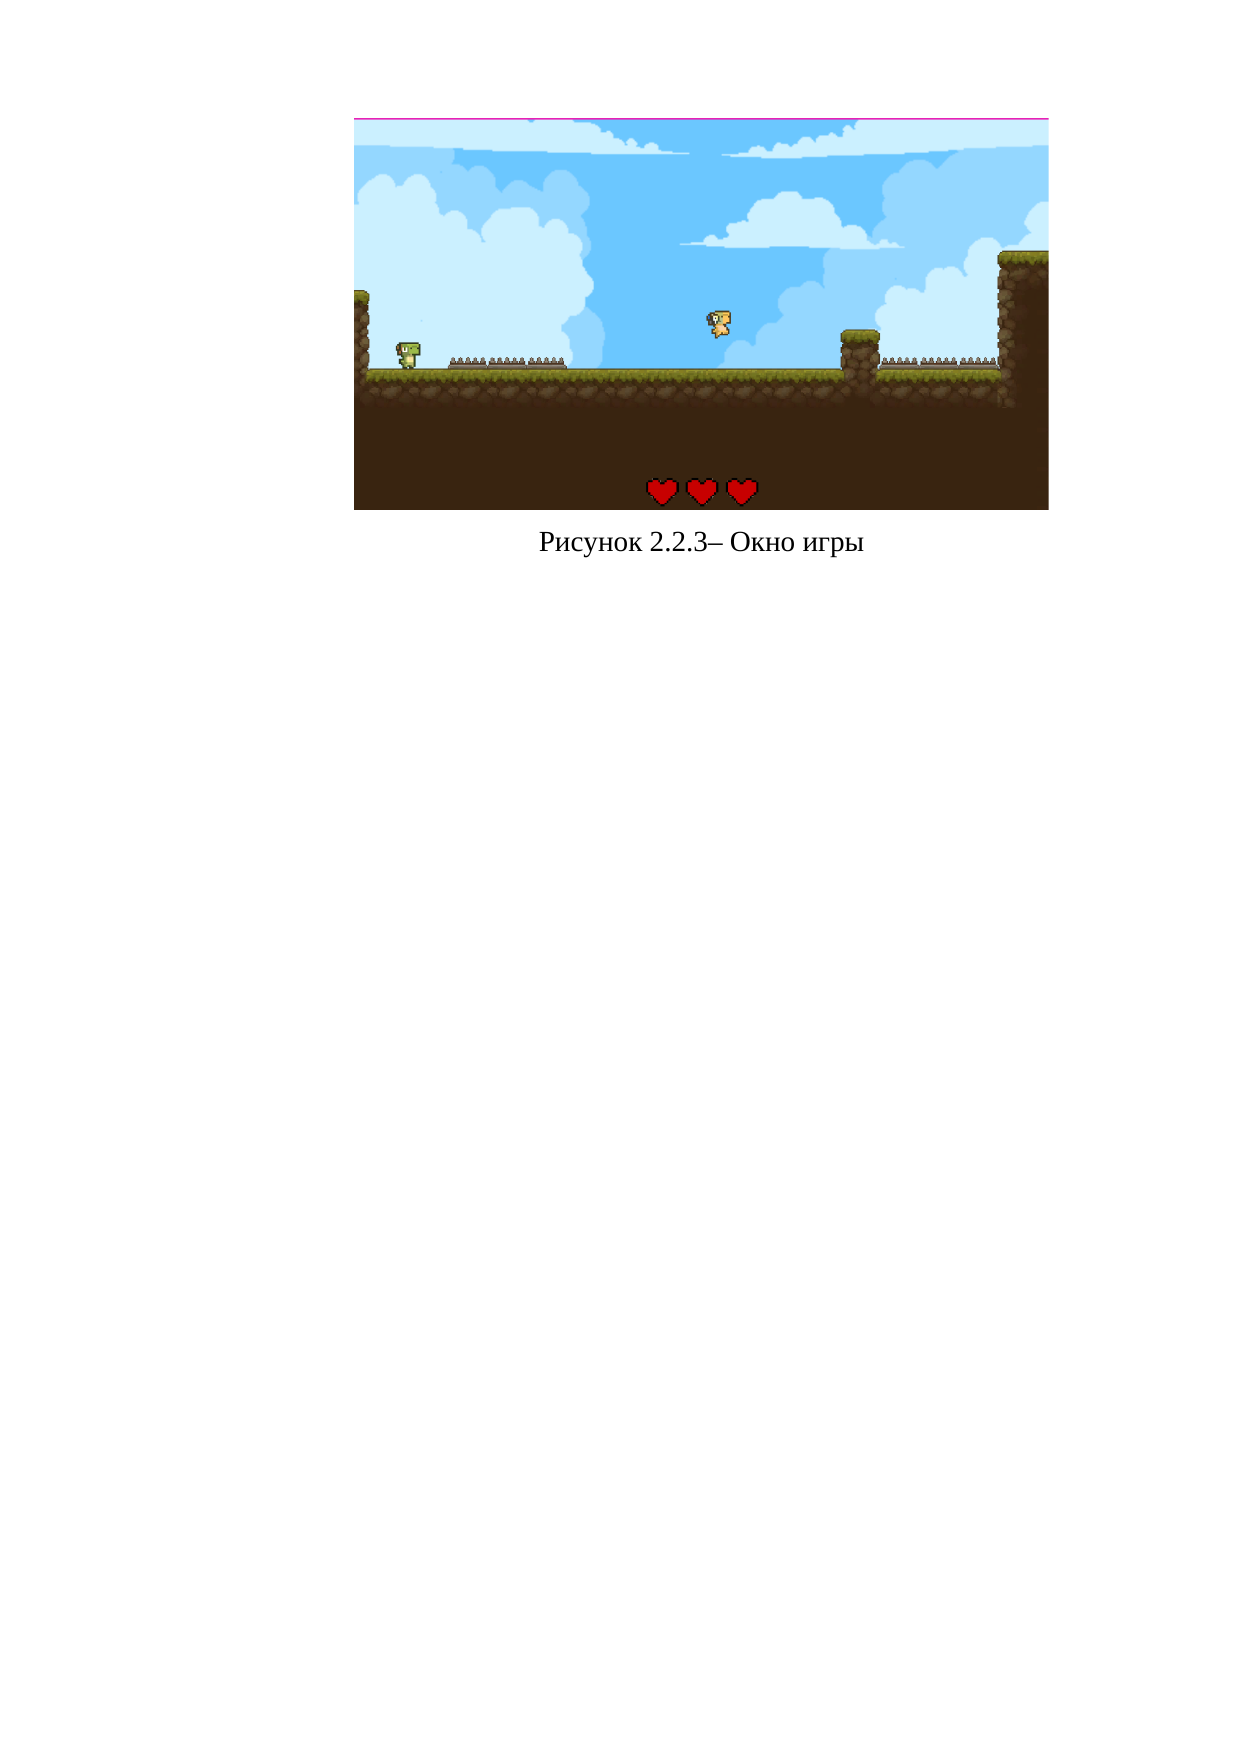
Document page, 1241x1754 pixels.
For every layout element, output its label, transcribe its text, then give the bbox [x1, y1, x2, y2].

text Рисунок 2.2.3– Окно игры [177, 524, 1152, 557]
picture [354, 118, 1049, 510]
